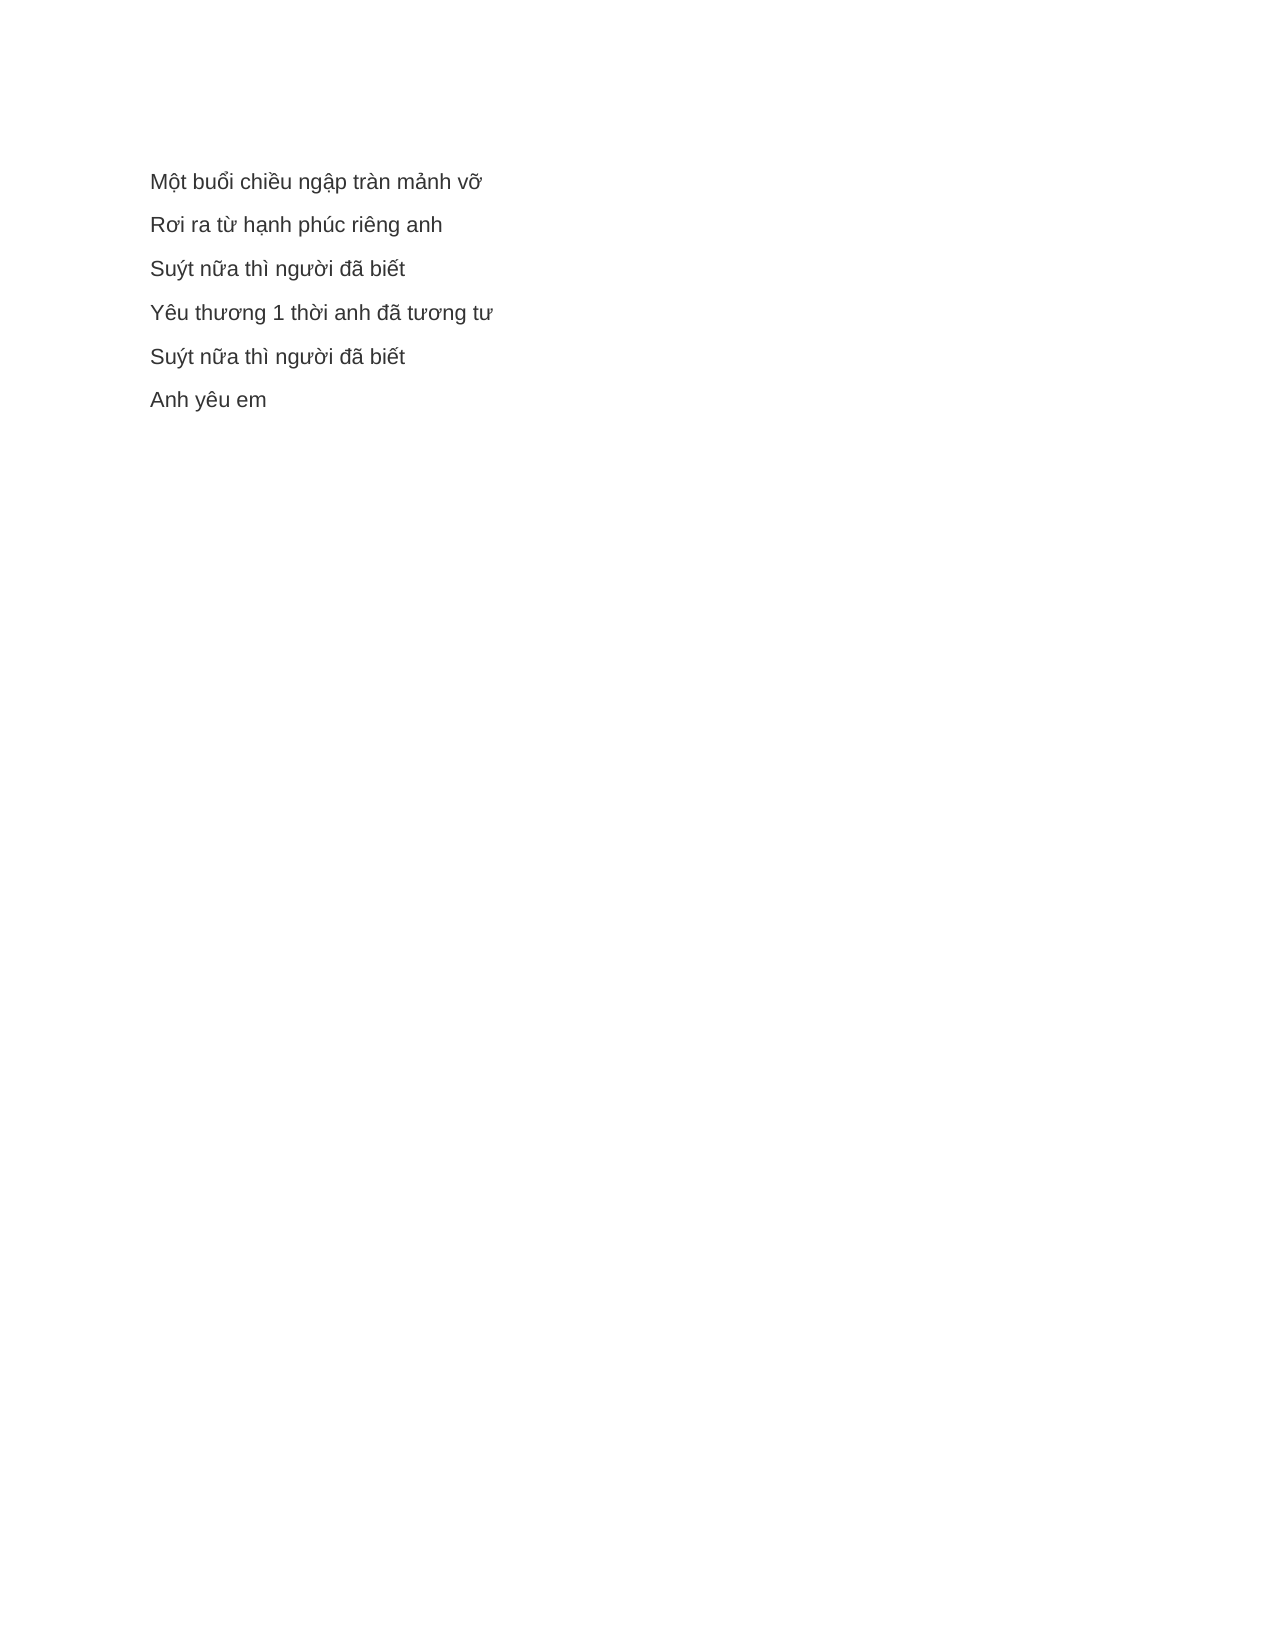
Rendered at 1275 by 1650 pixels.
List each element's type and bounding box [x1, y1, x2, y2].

text [150, 150, 1125, 412]
